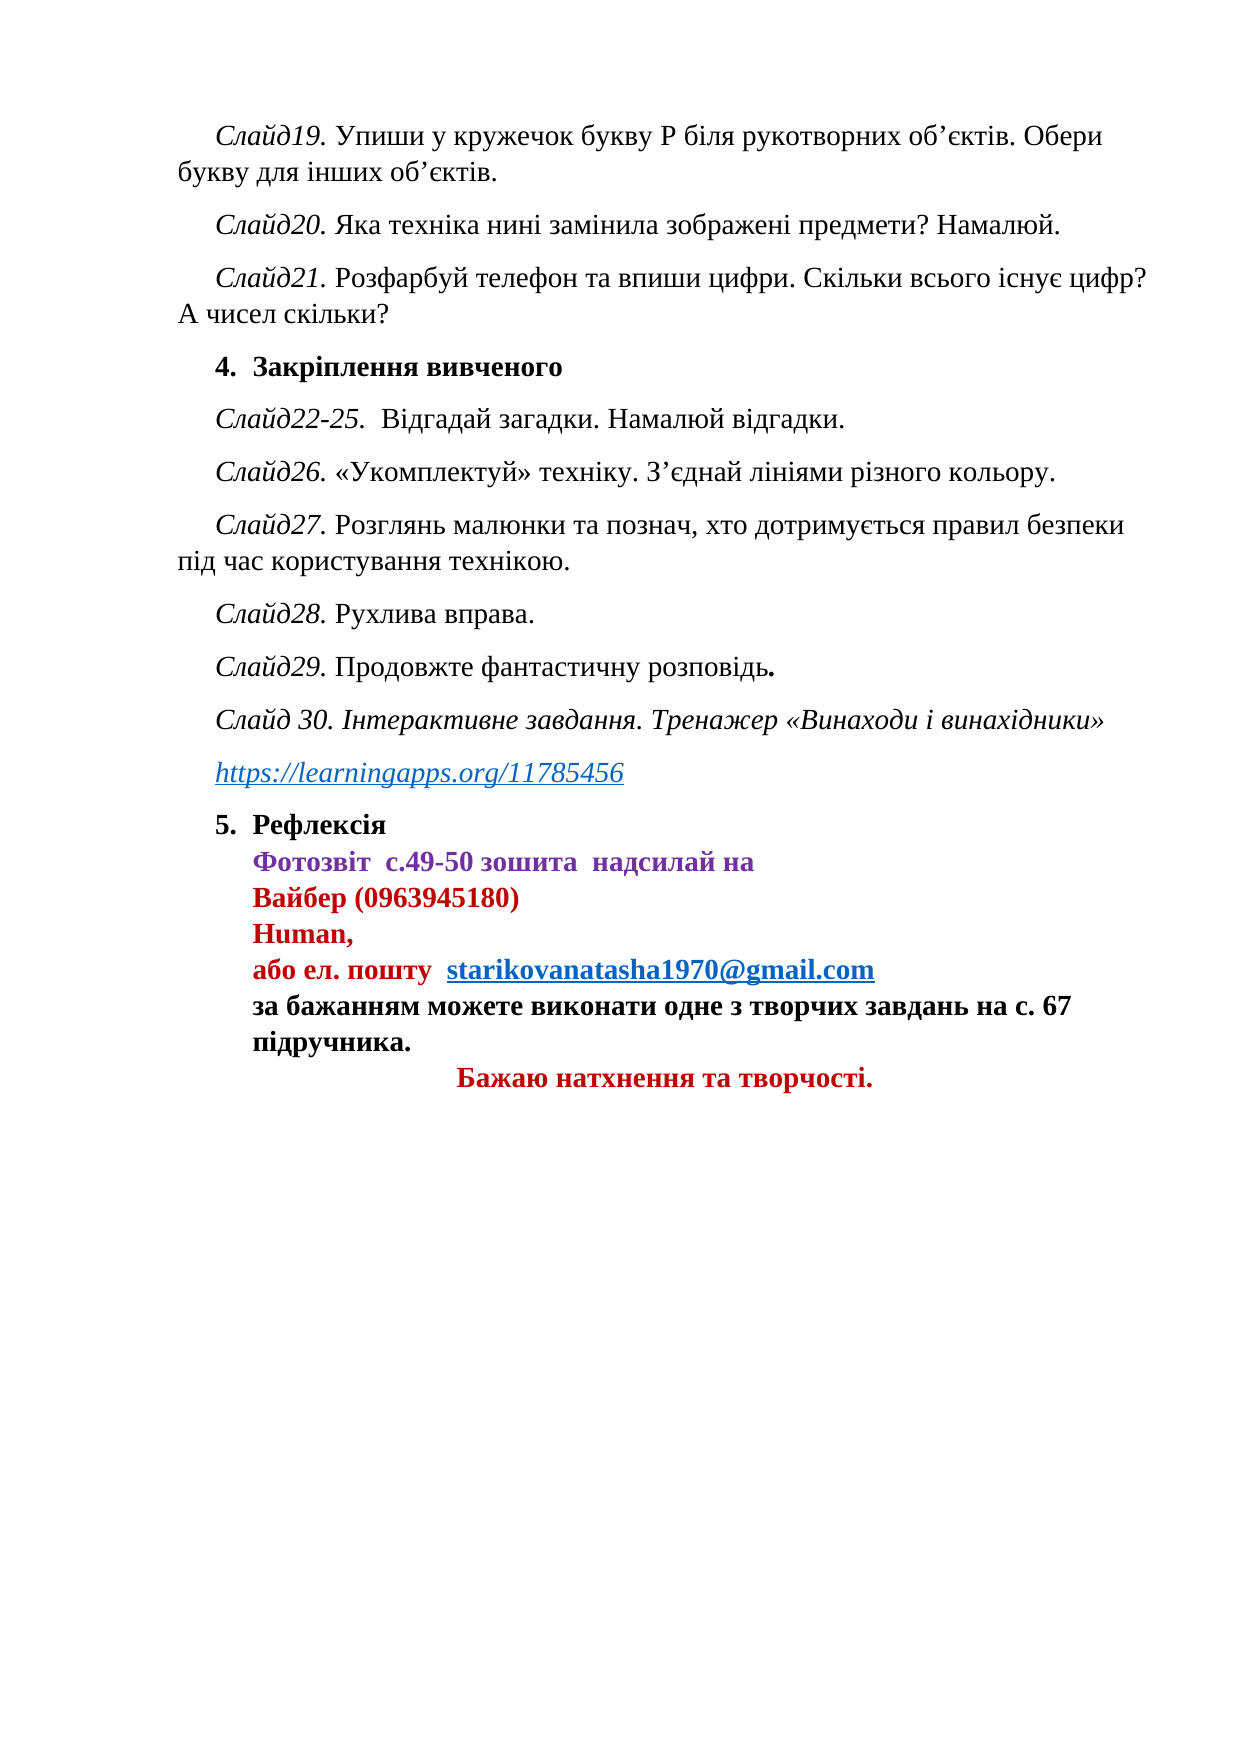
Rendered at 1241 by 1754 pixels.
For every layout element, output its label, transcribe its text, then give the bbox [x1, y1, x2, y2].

text Слайд28. Рухлива вправа. [177, 596, 1152, 630]
text https://learningapps.org/11785456 [177, 755, 1152, 788]
text Слайд20. Яка техніка нині замінила зображені предмети? Намалюй. [177, 207, 1152, 241]
text Слайд27. Розглянь малюнки та познач, хто дотримується правил безпеки під час користування технікою. [177, 507, 1152, 577]
text Слайд29. Продовжте фантастичну розповідь. [177, 649, 1152, 683]
list Бажаю натхнення та творчості. [252, 1061, 1152, 1094]
list Human, [252, 916, 1152, 949]
list Вайбер (0963945180) [252, 880, 1152, 913]
text Слайд 30. Інтерактивне завдання. Тренажер «Винаходи і винахідники» [177, 702, 1152, 735]
list Рефлексія [215, 807, 1152, 841]
list Закріплення вивченого [215, 349, 1152, 382]
list або ел. пошту starikovanatasha1970@gmail.com [252, 952, 1152, 986]
list Фотозвіт с.49-50 зошита надсилай на [252, 844, 1152, 877]
text Слайд21. Розфарбуй телефон та впиши цифри. Скільки всього існує цифр? А чисел скільки? [177, 260, 1152, 329]
text Слайд19. Упиши у кружечок букву Р біля рукотворних об’єктів. Обери букву для інших об’єктів. [177, 118, 1152, 188]
list за бажанням можете виконати одне з творчих завдань на с. 67 підручника. [252, 988, 1152, 1058]
text Слайд22-25. Відгадай загадки. Намалюй відгадки. [177, 402, 1152, 435]
text Слайд26. «Укомплектуй» техніку. З’єднай лініями різного кольору. [177, 454, 1152, 488]
